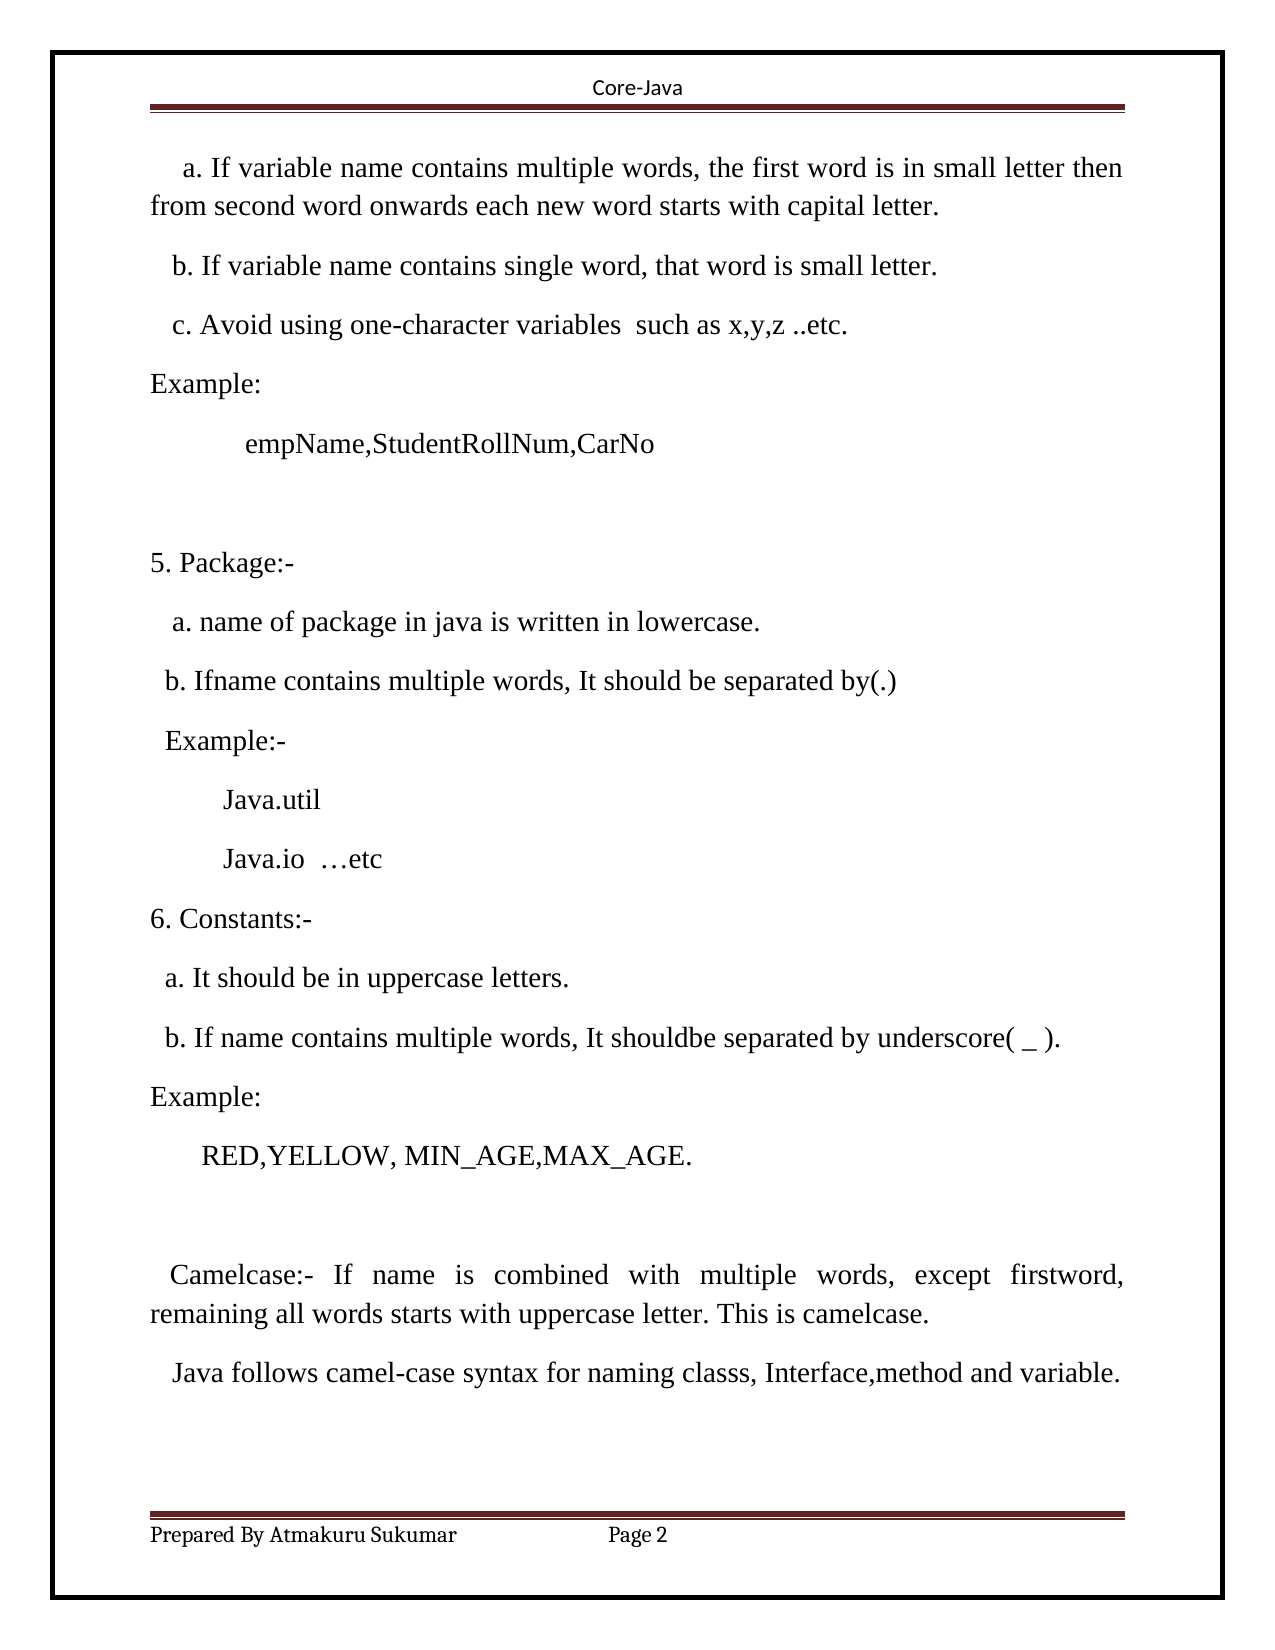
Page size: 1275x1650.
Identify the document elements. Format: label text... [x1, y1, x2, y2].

text b. Ifname contains multiple words, It should be separated by(.) [150, 663, 1125, 697]
text Example: [150, 367, 1125, 400]
text 6. Constants:- [150, 901, 1125, 934]
text a. It should be in uppercase letters. [150, 960, 1125, 994]
text c. Avoid using one-character variables such as x,y,z ..etc. [150, 307, 1125, 341]
text Camelcase:- If name is combined with multiple words, except firstword, remaining all words starts with uppercase letter. This is camelcase. [150, 1257, 1125, 1329]
text empName,StudentRollNum,CarNo [150, 426, 1125, 459]
text RED,YELLOW, MIN_AGE,MAX_AGE. [150, 1138, 1125, 1172]
text Java.io …etc [150, 842, 1125, 875]
text b. If variable name contains single word, that word is small letter. [150, 248, 1125, 281]
text b. If name contains multiple words, It shouldbe separated by underscore( _ ). [150, 1020, 1125, 1053]
text Java follows camel-case syntax for naming classs, Interface,method and variable. [150, 1355, 1125, 1389]
text a. name of package in java is written in lowercase. [150, 604, 1125, 638]
text Example:- [150, 723, 1125, 756]
text Java.util [150, 782, 1125, 816]
text Example: [150, 1079, 1125, 1113]
text 5. Package:- [150, 545, 1125, 578]
text a. If variable name contains multiple words, the first word is in small letter then from second word onwards each new word starts with capital letter. [150, 150, 1125, 222]
